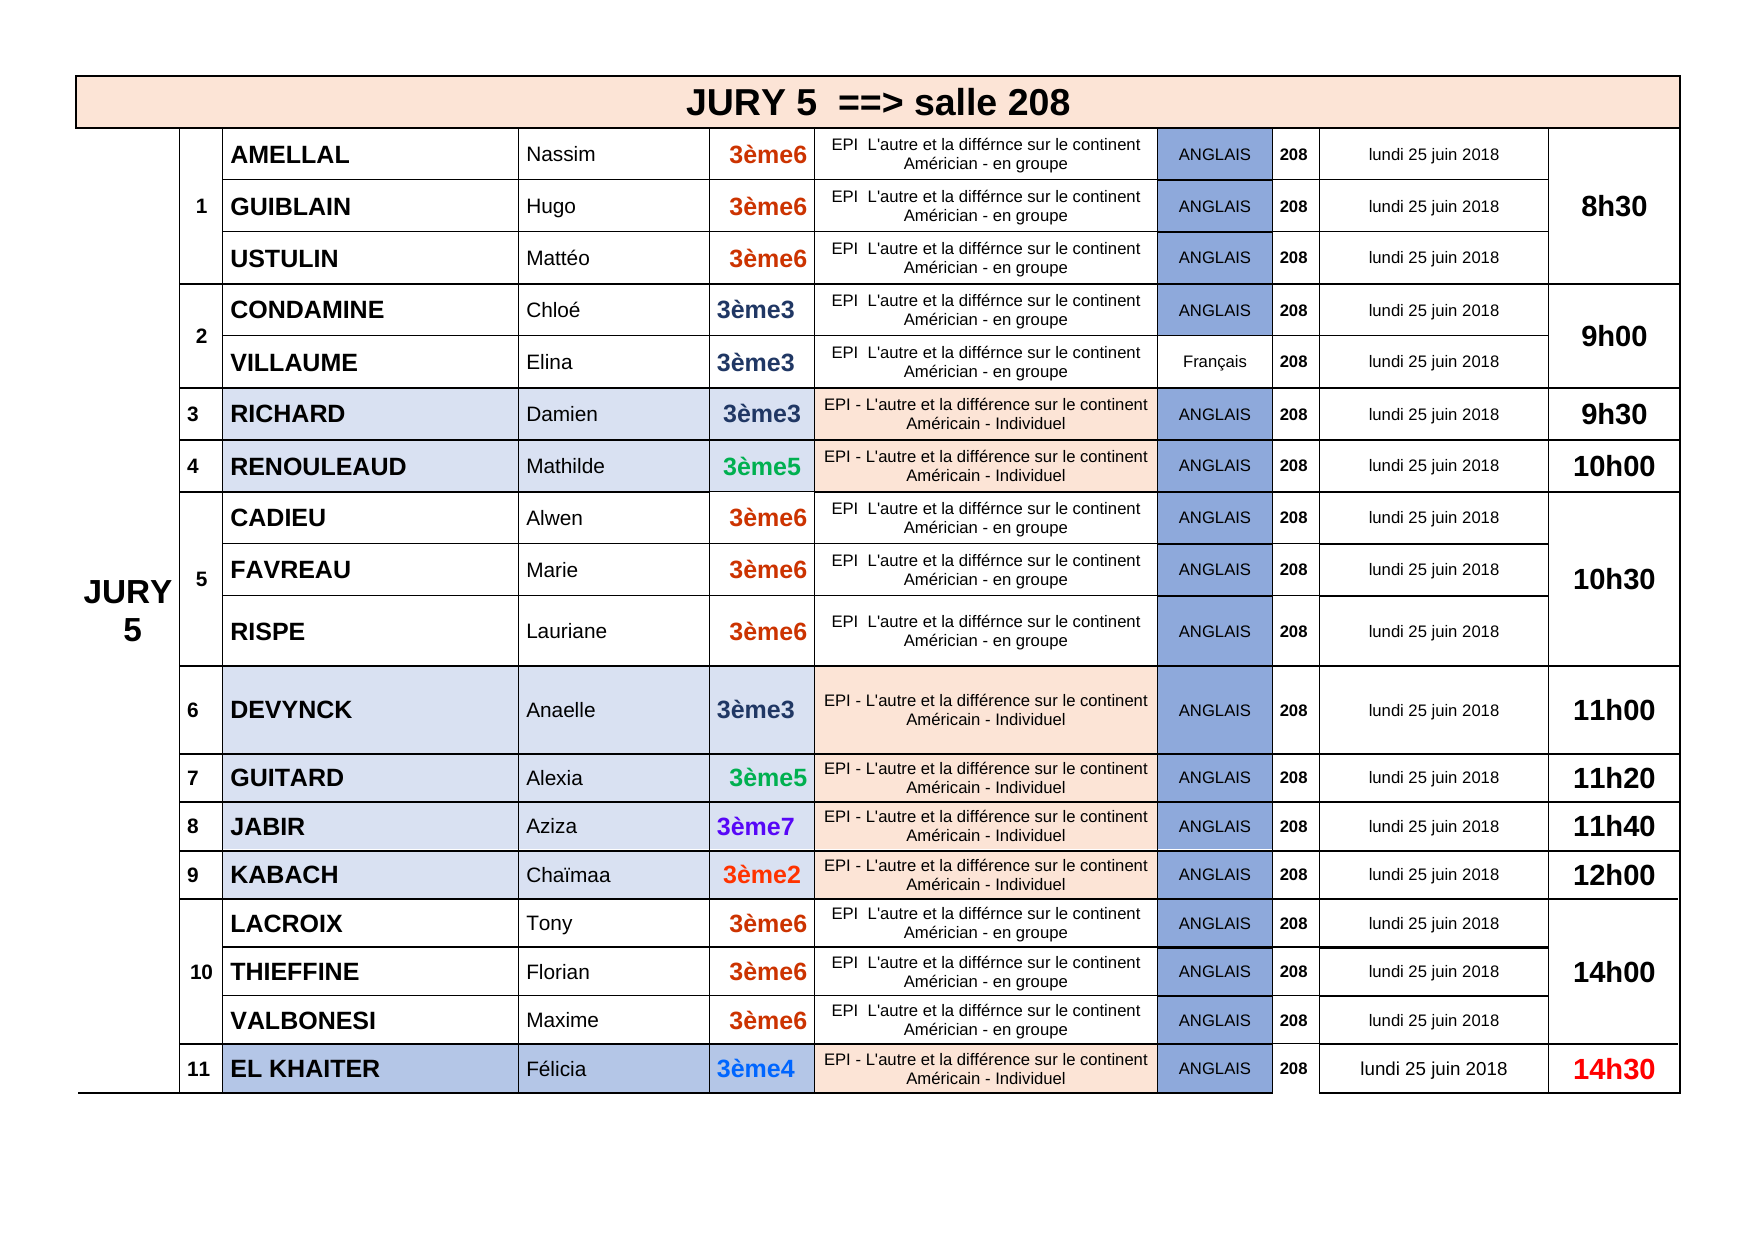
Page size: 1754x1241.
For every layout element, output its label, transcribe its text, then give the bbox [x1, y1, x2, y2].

table_cell EPI L'autre et la différnce sur le continent Américian - en groupe [815, 180, 1157, 231]
table_cell ANGLAIS [1158, 493, 1272, 543]
table_cell ANGLAIS [1158, 545, 1272, 595]
table_cell lundi 25 juin 2018 [1320, 852, 1548, 898]
table_cell Chaïmaa [519, 852, 709, 898]
table_cell lundi 25 juin 2018 [1320, 949, 1548, 995]
table_cell 208 [1273, 852, 1319, 898]
table_cell lundi 25 juin 2018 [1320, 997, 1548, 1043]
table_cell lundi 25 juin 2018 [1320, 336, 1548, 387]
table_cell EPI L'autre et la différnce sur le continent Américian - en groupe [815, 900, 1157, 946]
table_cell 208 [1273, 389, 1319, 439]
table_cell lundi 25 juin 2018 [1320, 180, 1548, 231]
table_cell 3ème6 [710, 900, 814, 946]
table_cell 208 [1273, 1044, 1319, 1092]
table_cell Maxime [519, 996, 709, 1043]
table_cell 208 [1273, 129, 1319, 179]
table_cell ANGLAIS [1158, 597, 1272, 665]
table_cell lundi 25 juin 2018 [1320, 900, 1548, 946]
table_cell THIEFFINE [223, 948, 518, 995]
table_cell ANGLAIS [1158, 285, 1272, 335]
table_cell ANGLAIS [1158, 949, 1272, 995]
table_cell 1 [180, 129, 222, 283]
table_cell EPI - L'autre et la différence sur le continent Américain - Individuel [815, 1045, 1157, 1092]
table_cell EPI L'autre et la différnce sur le continent Américian - en groupe [815, 996, 1157, 1043]
table_cell 3ème3 [710, 667, 814, 753]
table_cell ANGLAIS [1158, 755, 1272, 801]
table_cell 14h30 [1549, 1043, 1679, 1092]
table_cell Français [1158, 336, 1272, 387]
table_cell 208 [1273, 755, 1319, 801]
table_cell lundi 25 juin 2018 [1320, 441, 1548, 491]
table_cell 2 [180, 285, 222, 387]
table_cell 14h00 [1549, 898, 1679, 1043]
table_cell ANGLAIS [1158, 852, 1272, 898]
table_cell 208 [1273, 667, 1319, 753]
table_cell Damien [519, 389, 709, 439]
table_cell ANGLAIS [1158, 441, 1272, 491]
table_cell 3ème3 [710, 389, 814, 439]
table_cell 208 [1273, 900, 1319, 946]
table_cell EPI - L'autre et la différence sur le continent Américain - Individuel [815, 755, 1157, 801]
table_cell GUIBLAIN [223, 180, 518, 231]
table_cell lundi 25 juin 2018 [1320, 493, 1548, 543]
table_cell USTULIN [223, 232, 518, 283]
table_cell CONDAMINE [223, 285, 518, 335]
table_cell lundi 25 juin 2018 [1320, 1045, 1548, 1092]
table_cell 208 [1273, 948, 1319, 995]
table_cell Alwen [519, 493, 709, 543]
table_cell 10h30 [1549, 493, 1679, 665]
table_cell Hugo [519, 180, 709, 231]
table_cell 10h00 [1549, 441, 1679, 491]
table_cell KABACH [223, 852, 518, 898]
table_cell EPI - L'autre et la différence sur le continent Américain - Individuel [815, 441, 1157, 491]
table_cell 4 [180, 441, 222, 491]
table_cell 3 [180, 389, 222, 439]
table_cell Anaelle [519, 667, 709, 753]
table_cell 7 [180, 755, 222, 801]
table_cell 9h30 [1549, 389, 1679, 439]
table_cell Tony [519, 900, 709, 946]
table_cell 3ème2 [710, 852, 814, 898]
table_cell FAVREAU [223, 544, 518, 595]
table_cell EPI L'autre et la différnce sur le continent Américian - en groupe [815, 948, 1157, 995]
table_cell 11h20 [1549, 755, 1679, 801]
table_cell 3ème3 [710, 285, 814, 335]
table_cell AMELLAL [223, 129, 518, 179]
table_cell 208 [1273, 596, 1319, 665]
table_cell RICHARD [223, 389, 518, 439]
table_cell CADIEU [223, 493, 518, 543]
table_cell ANGLAIS [1158, 1045, 1272, 1092]
table_cell GUITARD [223, 755, 518, 801]
table_cell DEVYNCK [223, 667, 518, 753]
table_cell VILLAUME [223, 336, 518, 387]
table_cell EPI L'autre et la différnce sur le continent Américian - en groupe [815, 336, 1157, 387]
table_cell 208 [1273, 285, 1319, 335]
table_cell ANGLAIS [1158, 129, 1272, 179]
table_cell Mathilde [519, 441, 709, 491]
table_cell 3ème6 [710, 948, 814, 995]
table_cell 208 [1273, 336, 1319, 387]
table_cell ANGLAIS [1158, 389, 1272, 439]
table_cell 5 [180, 493, 222, 665]
table_cell 208 [1273, 180, 1319, 231]
table_cell ANGLAIS [1158, 181, 1272, 231]
table_cell lundi 25 juin 2018 [1320, 129, 1548, 179]
table_cell Florian [519, 948, 709, 995]
table_cell 3ème6 [710, 596, 814, 665]
table_cell ANGLAIS [1158, 900, 1272, 946]
table_cell 12h00 [1549, 852, 1679, 898]
table_cell VALBONESI [223, 996, 518, 1043]
table_cell 208 [1273, 803, 1319, 849]
table_cell 11h40 [1549, 803, 1679, 849]
table_cell 9h00 [1549, 285, 1679, 387]
table_cell EPI - L'autre et la différence sur le continent Américain - Individuel [815, 803, 1157, 849]
table_cell EPI L'autre et la différnce sur le continent Américian - en groupe [815, 596, 1157, 665]
table_cell 208 [1273, 493, 1319, 543]
table_cell lundi 25 juin 2018 [1320, 755, 1548, 801]
table_cell JABIR [223, 803, 518, 849]
table_cell 8 [180, 803, 222, 849]
table_cell RENOULEAUD [223, 441, 518, 491]
table_cell 3ème6 [710, 996, 814, 1043]
table_cell 208 [1273, 232, 1319, 283]
table_cell EPI - L'autre et la différence sur le continent Américain - Individuel [815, 389, 1157, 439]
table_cell lundi 25 juin 2018 [1320, 545, 1548, 595]
table_cell Chloé [519, 285, 709, 335]
table_cell 8h30 [1549, 129, 1679, 283]
table_cell 3ème6 [710, 544, 814, 595]
table_cell lundi 25 juin 2018 [1320, 285, 1548, 335]
table_cell EPI - L'autre et la différence sur le continent Américain - Individuel [815, 852, 1157, 898]
table_cell 208 [1273, 544, 1319, 595]
table_cell 3ème3 [710, 336, 814, 387]
table_cell JURY 5 [76, 129, 179, 1092]
table_cell 11 [180, 1045, 222, 1092]
table_cell 6 [180, 667, 222, 753]
table_cell 9 [180, 852, 222, 898]
table_cell ANGLAIS [1158, 667, 1272, 753]
table_cell 3ème6 [710, 180, 814, 231]
table_cell Mattéo [519, 232, 709, 283]
table_cell lundi 25 juin 2018 [1320, 389, 1548, 439]
table_cell EPI L'autre et la différnce sur le continent Américian - en groupe [815, 129, 1157, 179]
table_cell EL KHAITER [223, 1045, 518, 1092]
table_cell 208 [1273, 441, 1319, 491]
table_cell 3ème6 [710, 492, 814, 543]
table_cell 3ème5 [710, 755, 814, 801]
table_cell Aziza [519, 803, 709, 849]
table_cell LACROIX [223, 900, 518, 946]
table_cell lundi 25 juin 2018 [1320, 803, 1548, 849]
table_cell ANGLAIS [1158, 233, 1272, 283]
table_header JURY 5 ==> salle 208 [77, 77, 1679, 127]
table_cell Félicia [519, 1045, 709, 1092]
table_cell 3ème4 [710, 1045, 814, 1092]
table_cell EPI L'autre et la différnce sur le continent Américian - en groupe [815, 232, 1157, 283]
table_cell 11h00 [1549, 667, 1679, 753]
table_cell Lauriane [519, 596, 709, 665]
table_cell 208 [1273, 996, 1319, 1043]
table_cell lundi 25 juin 2018 [1320, 232, 1548, 283]
table_cell Nassim [519, 129, 709, 179]
table_cell lundi 25 juin 2018 [1320, 667, 1548, 753]
table_cell EPI L'autre et la différnce sur le continent Américian - en groupe [815, 544, 1157, 595]
table_cell Marie [519, 544, 709, 595]
table_cell lundi 25 juin 2018 [1320, 597, 1548, 665]
table_cell 3ème6 [710, 232, 814, 283]
table_cell EPI - L'autre et la différence sur le continent Américain - Individuel [815, 667, 1157, 753]
table_cell Elina [519, 336, 709, 387]
table_cell EPI L'autre et la différnce sur le continent Américian - en groupe [815, 285, 1157, 335]
table_cell RISPE [223, 596, 518, 665]
table_cell 3ème7 [710, 803, 814, 849]
table_cell 10 [180, 900, 222, 1043]
table_cell Alexia [519, 755, 709, 801]
table_cell 3ème5 [710, 441, 814, 491]
table_cell ANGLAIS [1158, 803, 1272, 849]
table_cell ANGLAIS [1158, 997, 1272, 1043]
table_cell EPI L'autre et la différnce sur le continent Américian - en groupe [815, 493, 1157, 543]
table_cell 3ème6 [710, 129, 814, 179]
